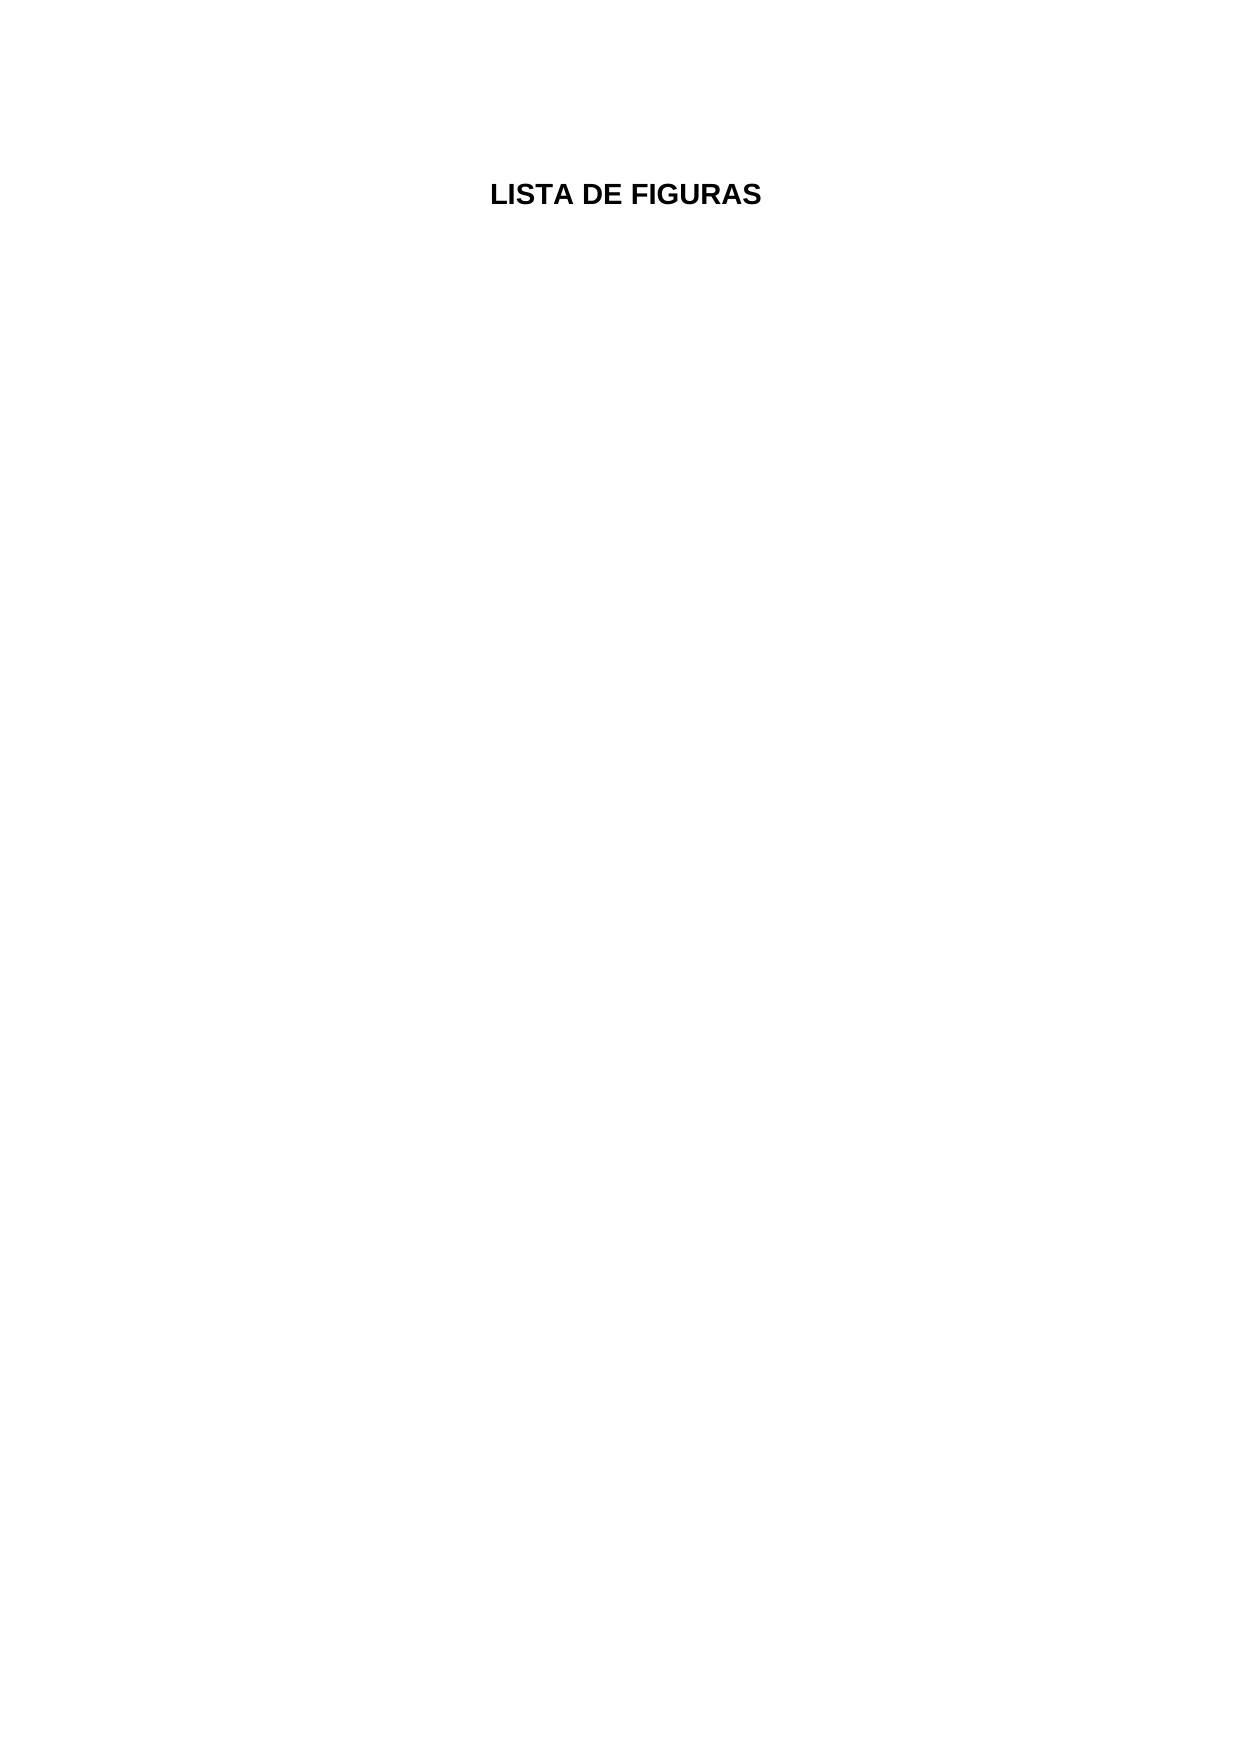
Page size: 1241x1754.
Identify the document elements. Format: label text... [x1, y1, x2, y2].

text LISTA DE FIGURAS [177, 177, 1122, 211]
